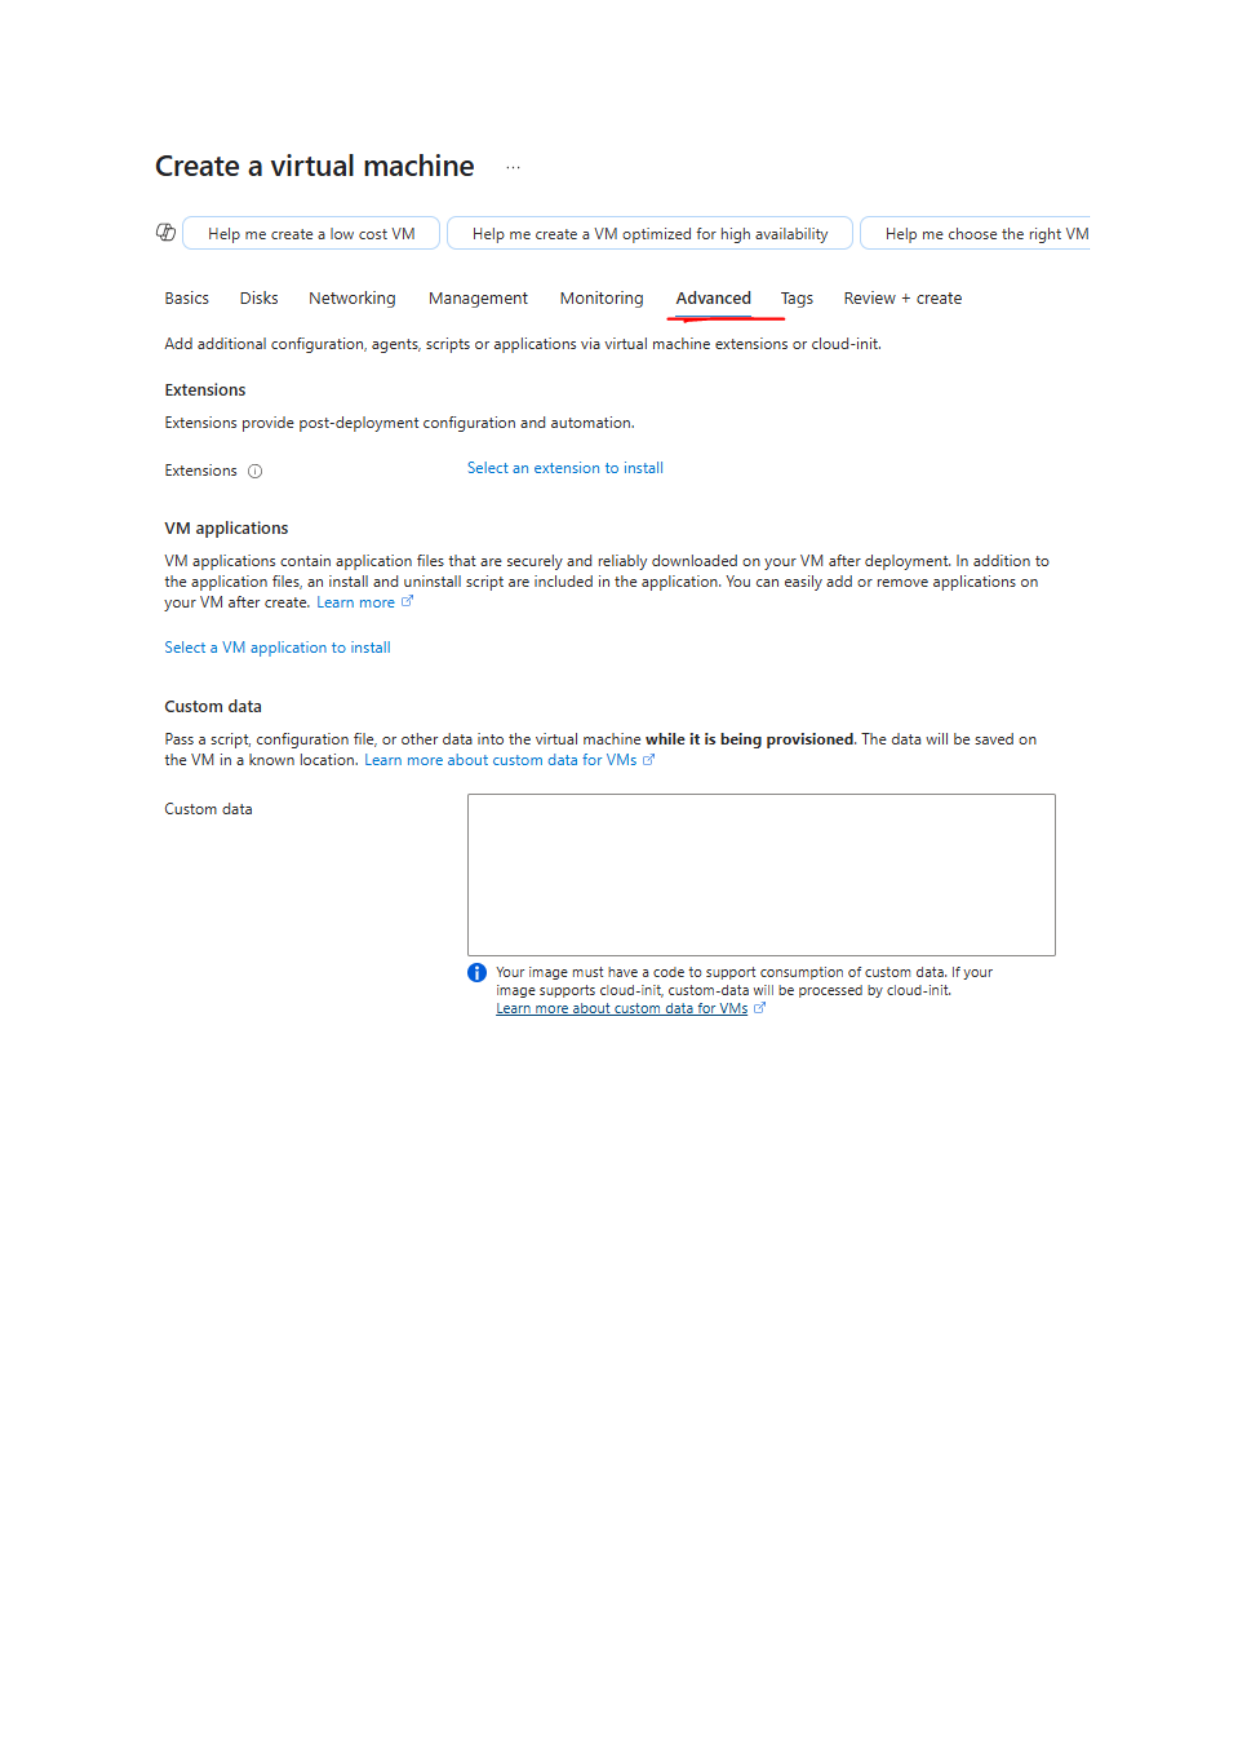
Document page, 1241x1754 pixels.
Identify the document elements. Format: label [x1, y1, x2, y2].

picture [150, 150, 1091, 1047]
